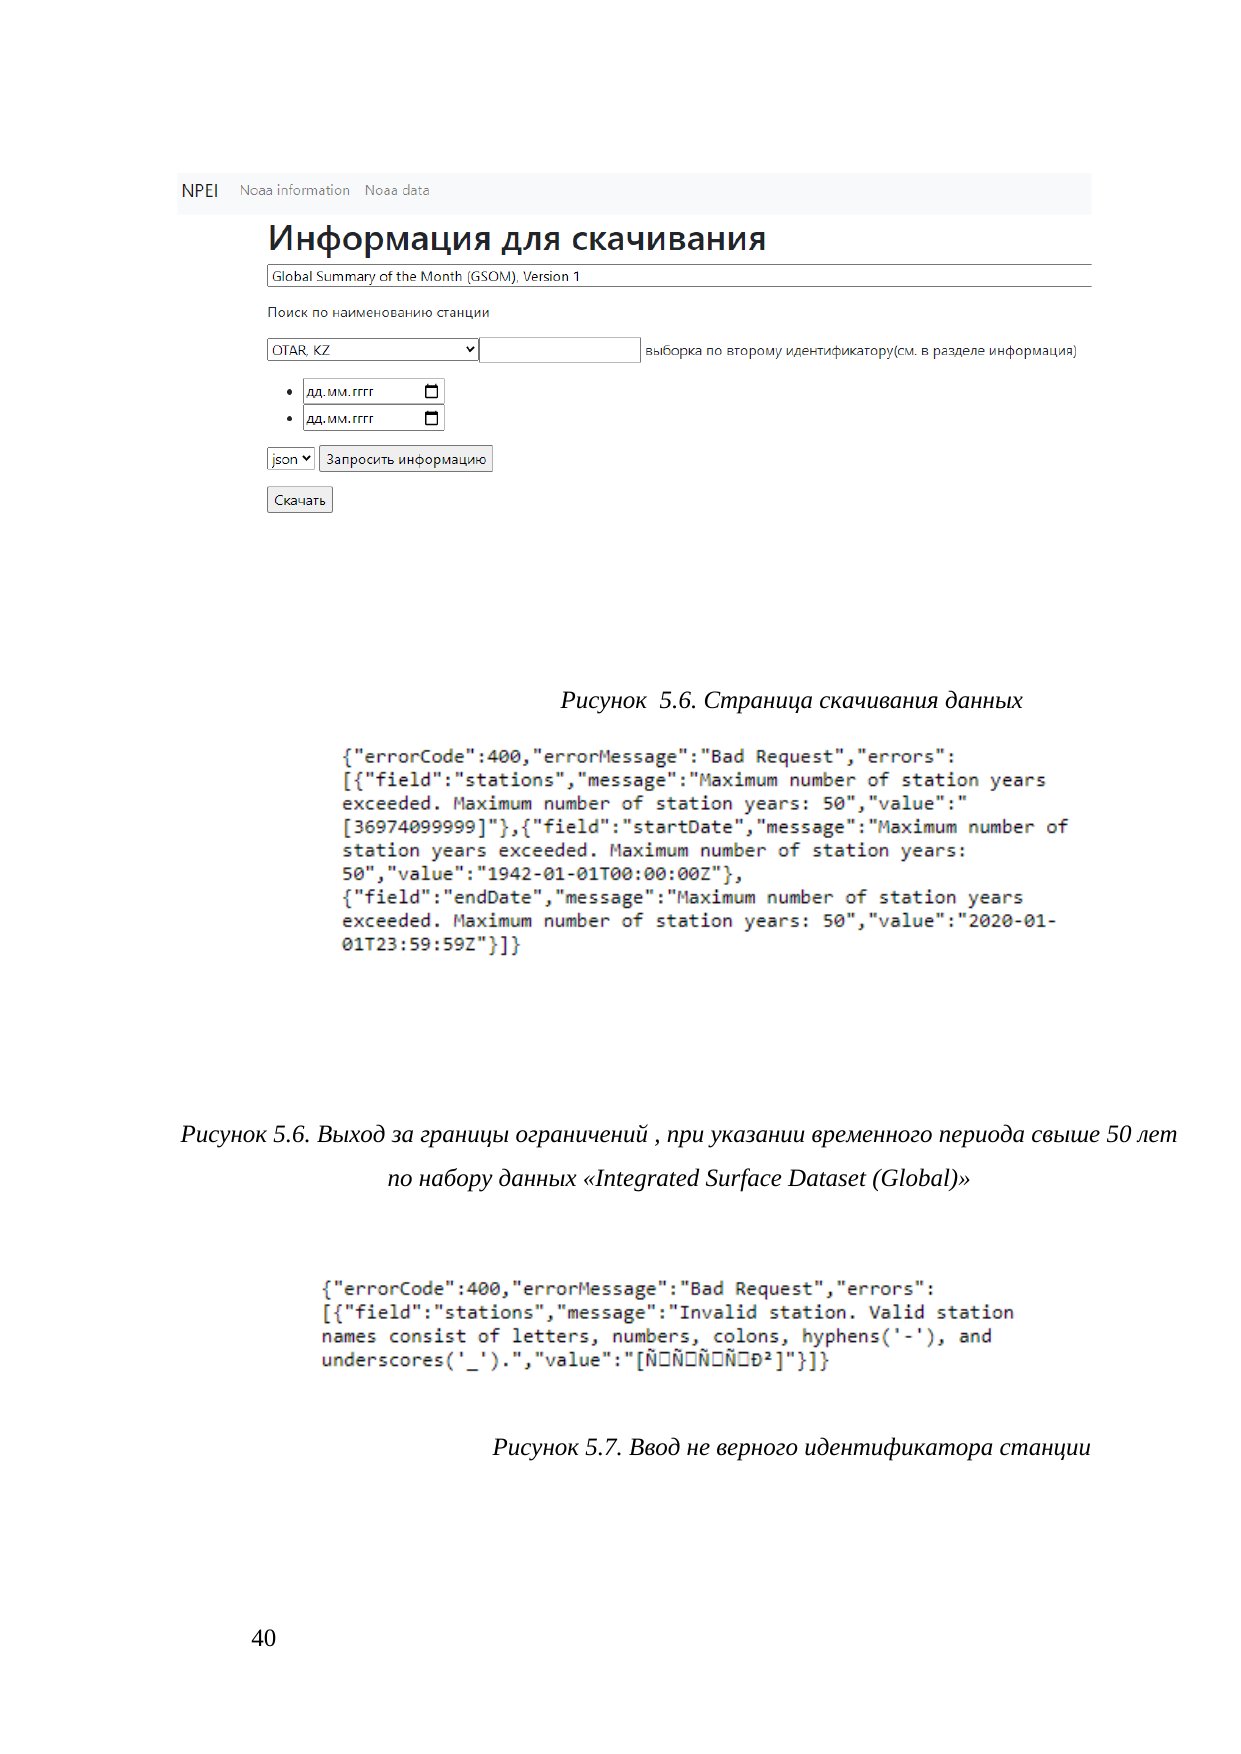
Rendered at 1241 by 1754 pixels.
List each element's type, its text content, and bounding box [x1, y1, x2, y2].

text Рисунок 5.6. Выход за границы ограничений , при указании временного периода свыше 50 лет по набору данных «Integrated Surface Dataset (Global)» [177, 1119, 1181, 1191]
picture [339, 741, 1093, 1093]
picture [177, 173, 1092, 659]
picture [317, 1273, 1041, 1406]
text Рисунок 5.7. Ввод не верного идентификатора станции [327, 1432, 1181, 1461]
text Рисунок 5.6. Страница скачивания данных [327, 686, 1181, 714]
